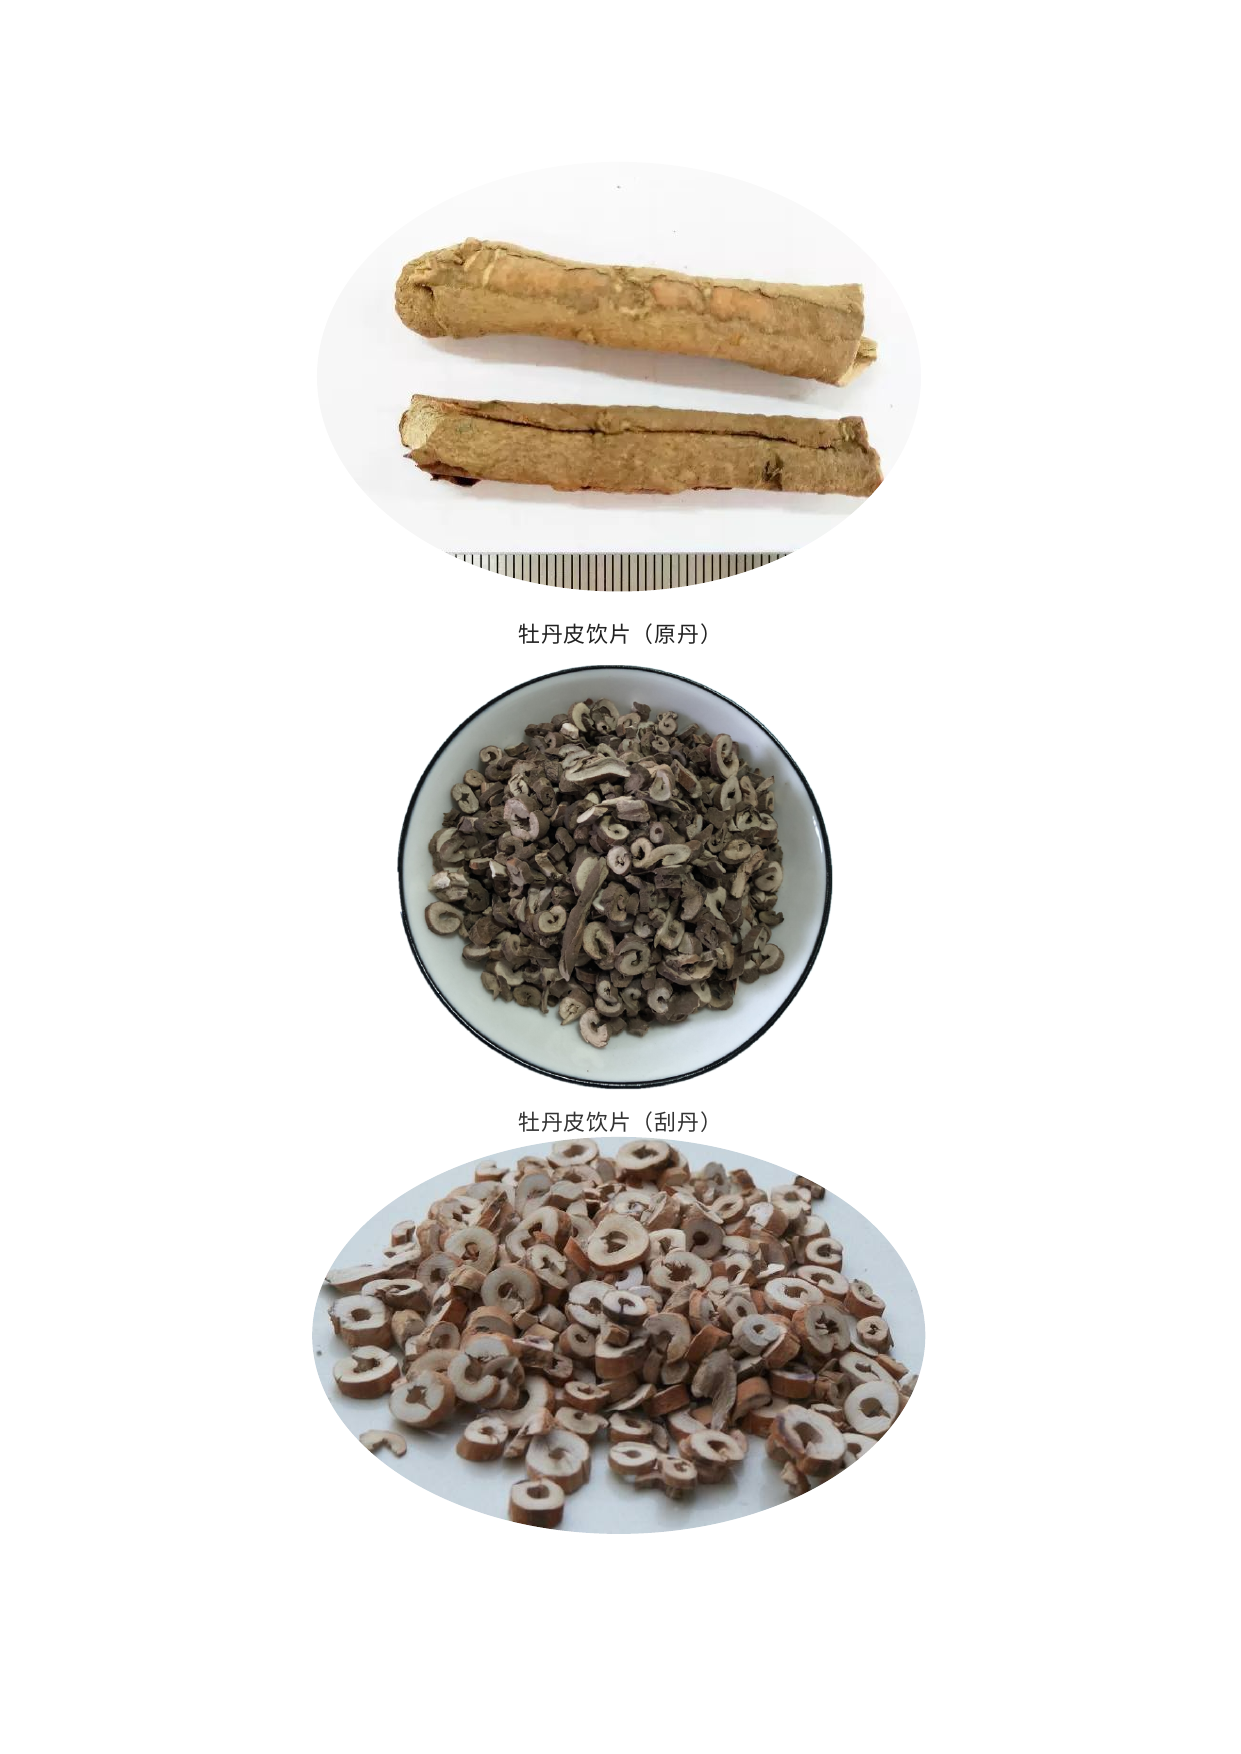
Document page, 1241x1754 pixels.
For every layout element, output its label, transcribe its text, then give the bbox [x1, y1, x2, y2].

text 牡丹皮饮片（原丹） [187, 617, 1053, 649]
text 牡丹皮饮片（刮丹） [187, 1104, 1053, 1137]
picture [316, 161, 921, 592]
picture [302, 649, 938, 1100]
picture [312, 1136, 926, 1534]
